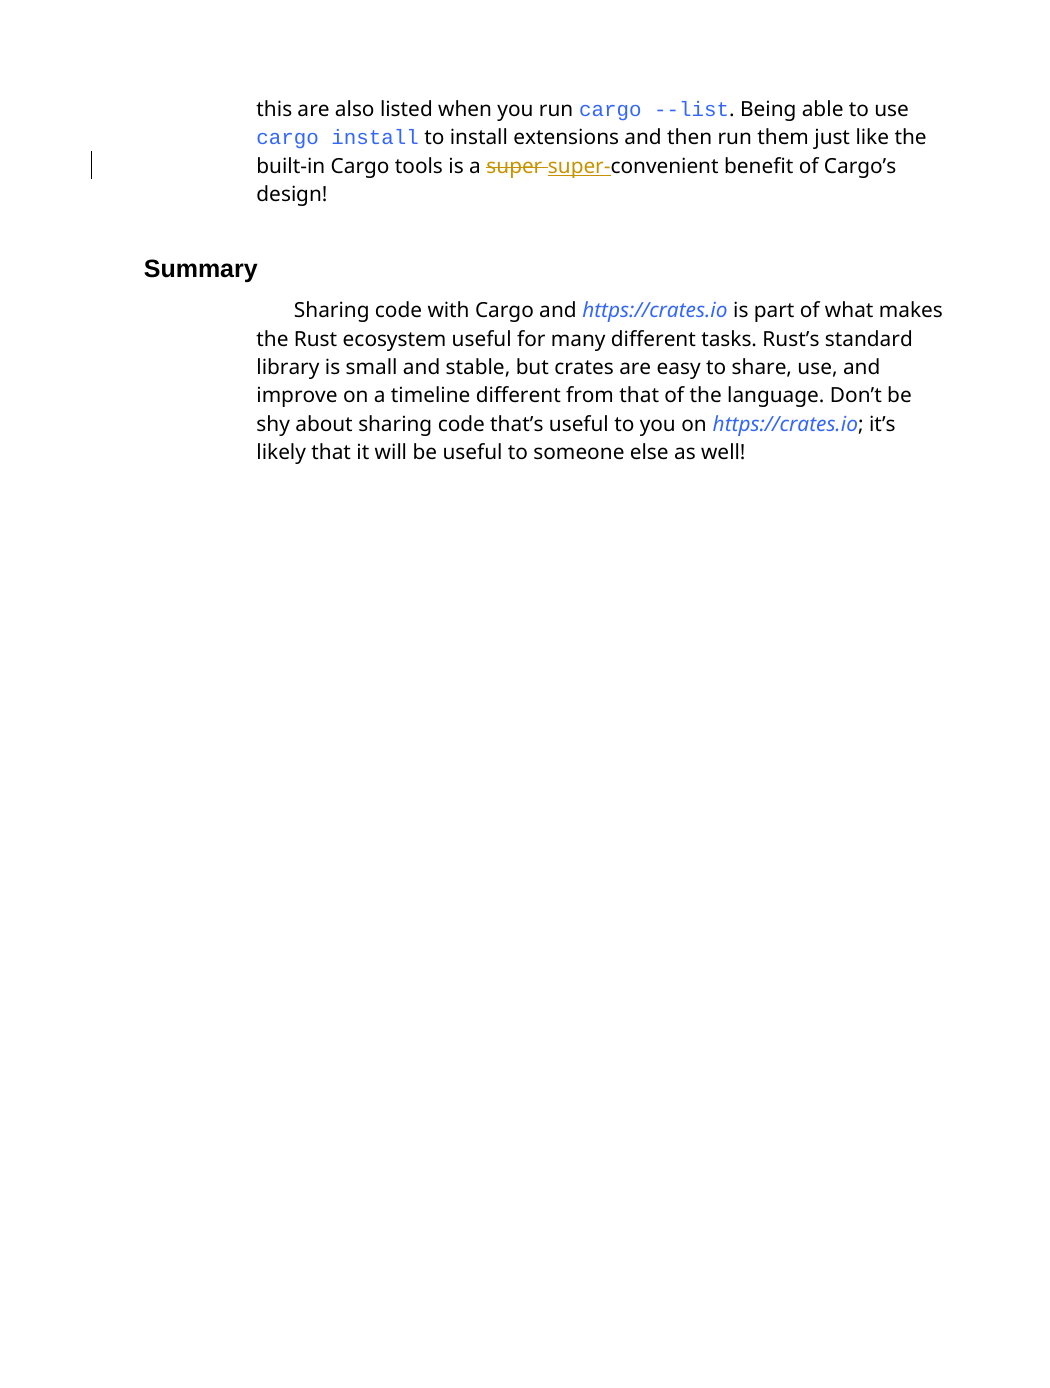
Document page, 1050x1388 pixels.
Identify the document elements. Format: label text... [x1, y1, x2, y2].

text Summary [144, 251, 950, 283]
text Sharing code with Cargo and https://crates.io is part of what makes the Rust ecosystem useful for many different tasks. Rust’s standard library is small and stable, but crates are easy to share, use, and improve on a timeline different from that of the language. Don’t be shy about sharing code that’s useful to you on https://crates.io; it’s likely that it will be useful to someone else as well! [256, 295, 950, 466]
